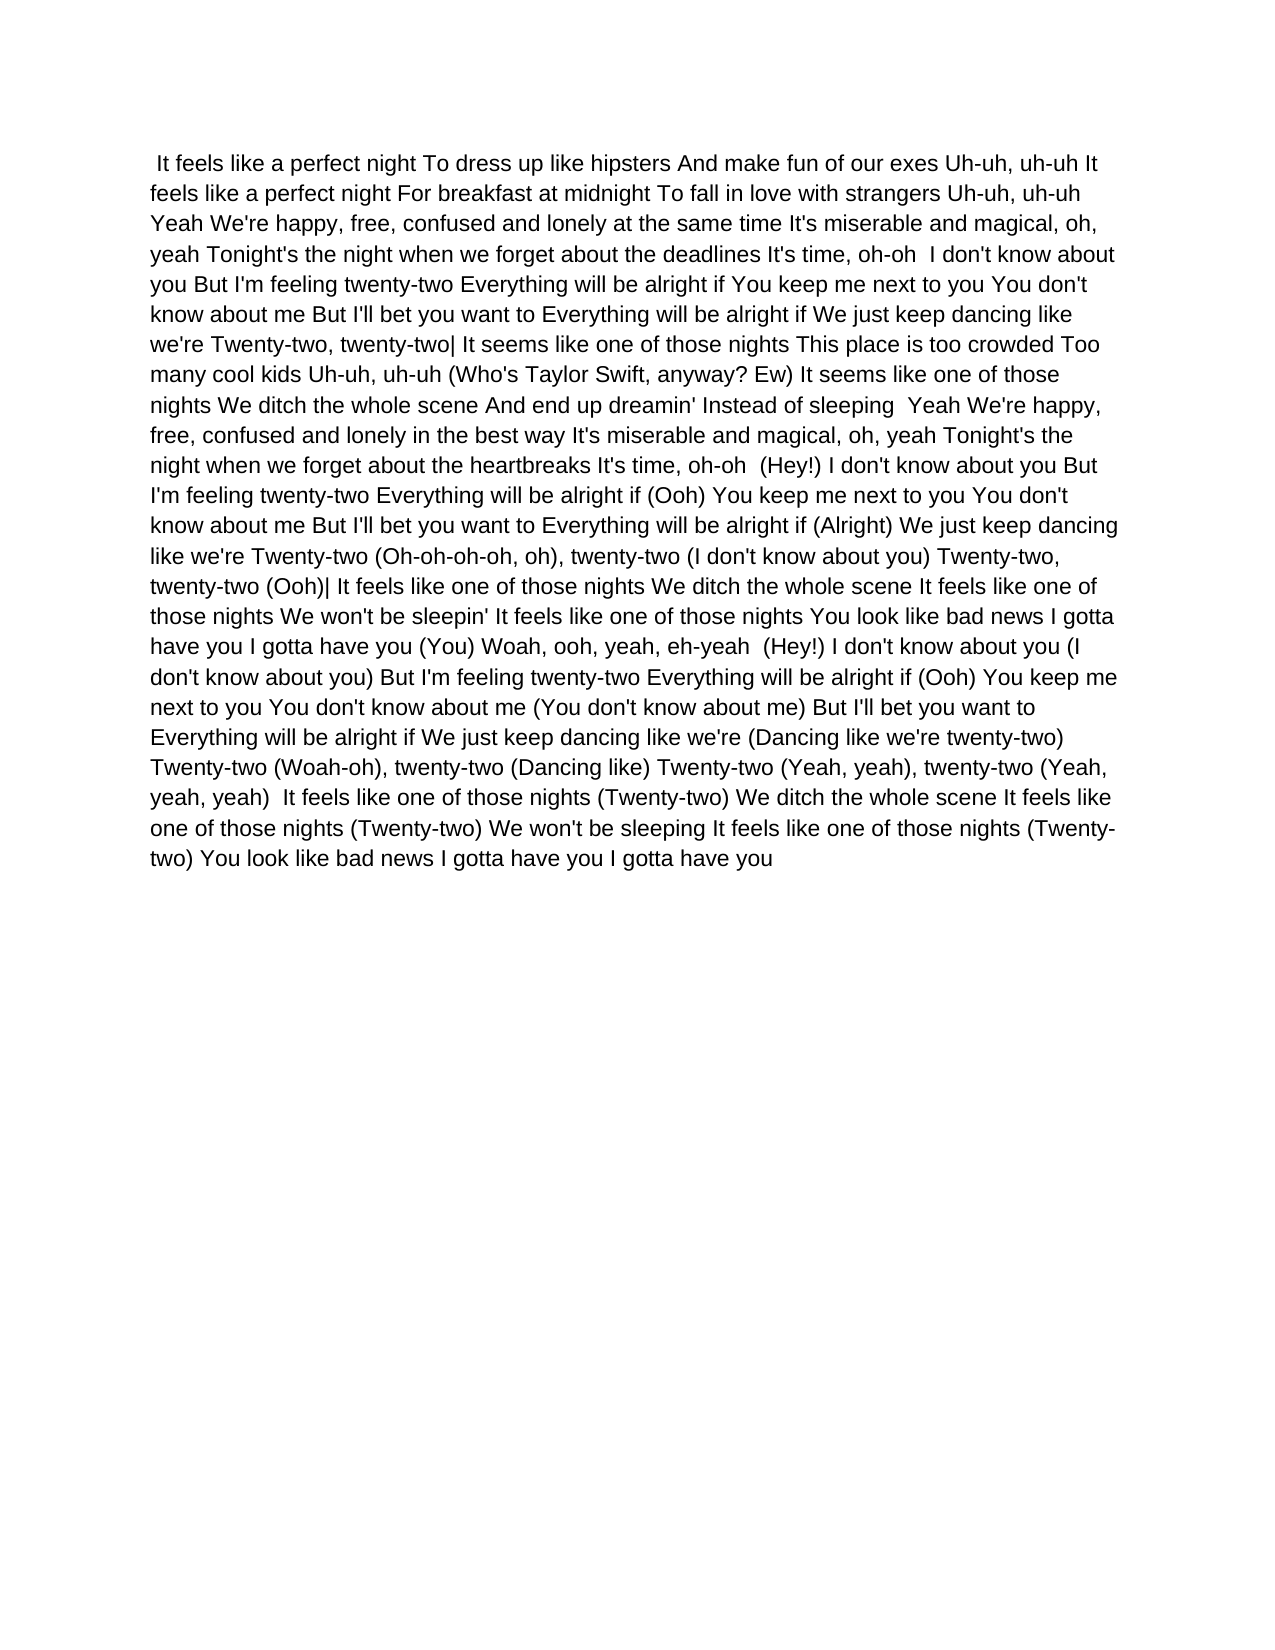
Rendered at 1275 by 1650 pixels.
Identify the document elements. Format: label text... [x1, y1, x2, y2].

text It feels like a perfect night To dress up like hipsters And make fun of our exes Uh-uh, uh-uh It feels like a perfect night For breakfast at midnight To fall in love with strangers Uh-uh, uh-uh Yeah We're happy, free, confused and lonely at the same time It's miserable and magical, oh, yeah Tonight's the night when we forget about the deadlines It's time, oh-oh I don't know about you But I'm feeling twenty-two Everything will be alright if You keep me next to you You don't know about me But I'll bet you want to Everything will be alright if We just keep dancing like we're Twenty-two, twenty-two| It seems like one of those nights This place is too crowded Too many cool kids Uh-uh, uh-uh (Who's Taylor Swift, anyway? Ew) It seems like one of those nights We ditch the whole scene And end up dreamin' Instead of sleeping Yeah We're happy, free, confused and lonely in the best way It's miserable and magical, oh, yeah Tonight's the night when we forget about the heartbreaks It's time, oh-oh (Hey!) I don't know about you But I'm feeling twenty-two Everything will be alright if (Ooh) You keep me next to you You don't know about me But I'll bet you want to Everything will be alright if (Alright) We just keep dancing like we're Twenty-two (Oh-oh-oh-oh, oh), twenty-two (I don't know about you) Twenty-two, twenty-two (Ooh)| It feels like one of those nights We ditch the whole scene It feels like one of those nights We won't be sleepin' It feels like one of those nights You look like bad news I gotta have you I gotta have you (You) Woah, ooh, yeah, eh-yeah (Hey!) I don't know about you (I don't know about you) But I'm feeling twenty-two Everything will be alright if (Ooh) You keep me next to you You don't know about me (You don't know about me) But I'll bet you want to Everything will be alright if We just keep dancing like we're (Dancing like we're twenty-two) Twenty-two (Woah-oh), twenty-two (Dancing like) Twenty-two (Yeah, yeah), twenty-two (Yeah, yeah, yeah) It feels like one of those nights (Twenty-two) We ditch the whole scene It feels like one of those nights (Twenty-two) We won't be sleeping It feels like one of those nights (Twenty-two) You look like bad news I gotta have you I gotta have you [150, 150, 1125, 871]
